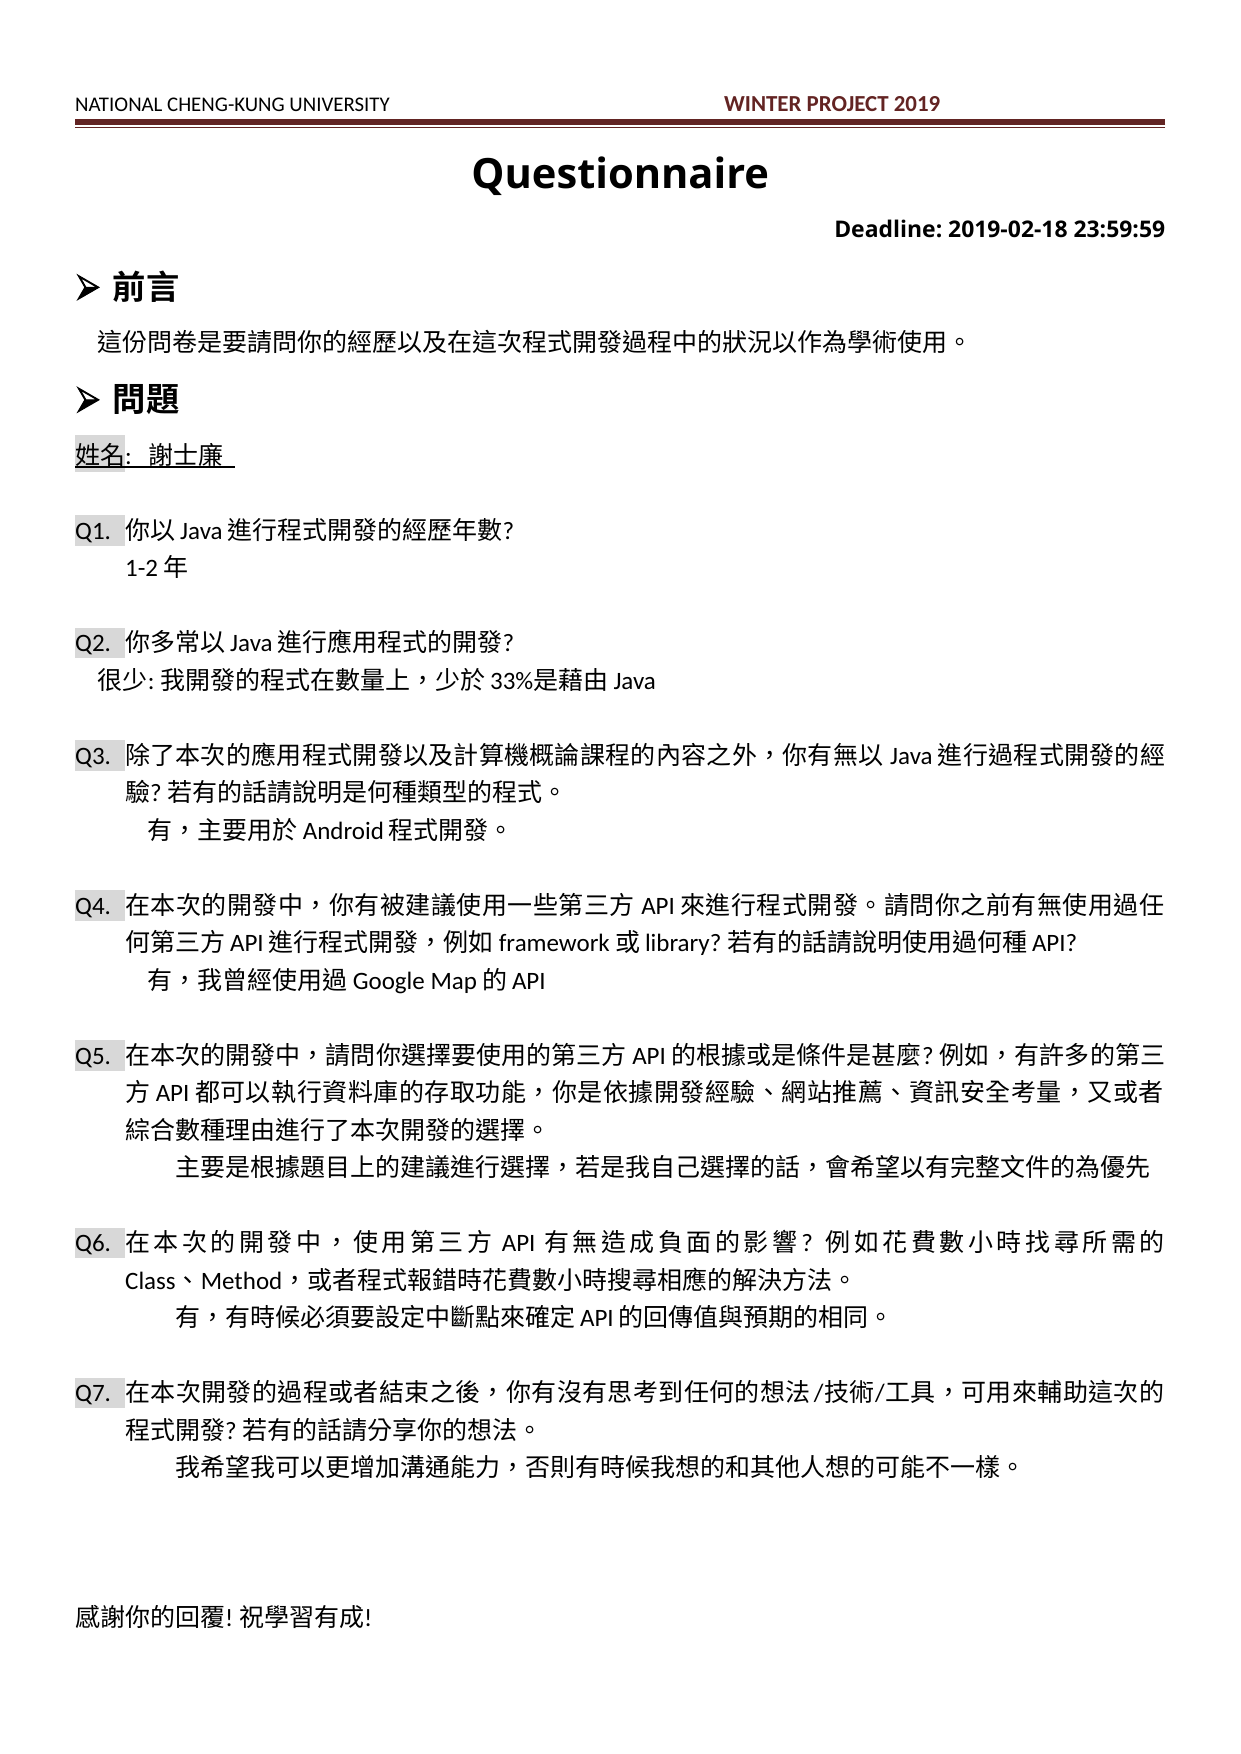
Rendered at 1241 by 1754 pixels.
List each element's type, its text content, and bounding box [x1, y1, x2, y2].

list 你多常以Java進行應用程式的開發? [75, 622, 1165, 660]
list 有，主要用於Android程式開發。 [125, 810, 1165, 847]
list 在本次的開發中，請問你選擇要使用的第三方API的根據或是條件是甚麼? 例如，有許多的第三方API都可以執行資料庫的存取功能，你是依據開發經驗、網站推薦、資訊安全考量，又或者綜合數種理由進行了本次開發的選擇。 [75, 1035, 1165, 1147]
text 我希望我可以更增加溝通能力，否則有時候我想的和其他人想的可能不一樣。 [175, 1447, 1165, 1485]
text 這份問卷是要請問你的經歷以及在這次程式開發過程中的狀況以作為學術使用。 [75, 322, 1165, 360]
list 在本次的開發中，使用第三方API有無造成負面的影響? 例如花費數小時找尋所需的Class、Method，或者程式報錯時花費數小時搜尋相應的解決方法。 [75, 1222, 1165, 1297]
list 在本次的開發中，你有被建議使用一些第三方API來進行程式開發。請問你之前有無使用過任何第三方API進行程式開發，例如framework或library? 若有的話請說明使用過何種API? [75, 885, 1165, 960]
list 有，我曾經使用過Google Map的API [125, 960, 1165, 997]
text 感謝你的回覆! 祝學習有成! [75, 1597, 1165, 1635]
list 有，有時候必須要設定中斷點來確定API的回傳值與預期的相同。 [175, 1297, 1165, 1335]
list 在本次開發的過程或者結束之後，你有沒有思考到任何的想法/技術/工具，可用來輔助這次的程式開發? 若有的話請分享你的想法。 [75, 1372, 1165, 1447]
list 主要是根據題目上的建議進行選擇，若是我自己選擇的話，會希望以有完整文件的為優先 [125, 1147, 1165, 1185]
list 問題 [75, 360, 1165, 435]
text Deadline: 2019-02-18 23:59:59 [75, 210, 1165, 247]
text 姓名: 謝士廉 [125, 435, 1165, 472]
text Questionnaire [75, 135, 1165, 210]
list 前言 [75, 247, 1165, 322]
list 你以Java進行程式開發的經歷年數? [75, 510, 1165, 547]
list 除了本次的應用程式開發以及計算機概論課程的內容之外，你有無以Java進行過程式開發的經驗? 若有的話請說明是何種類型的程式。 [75, 735, 1165, 810]
